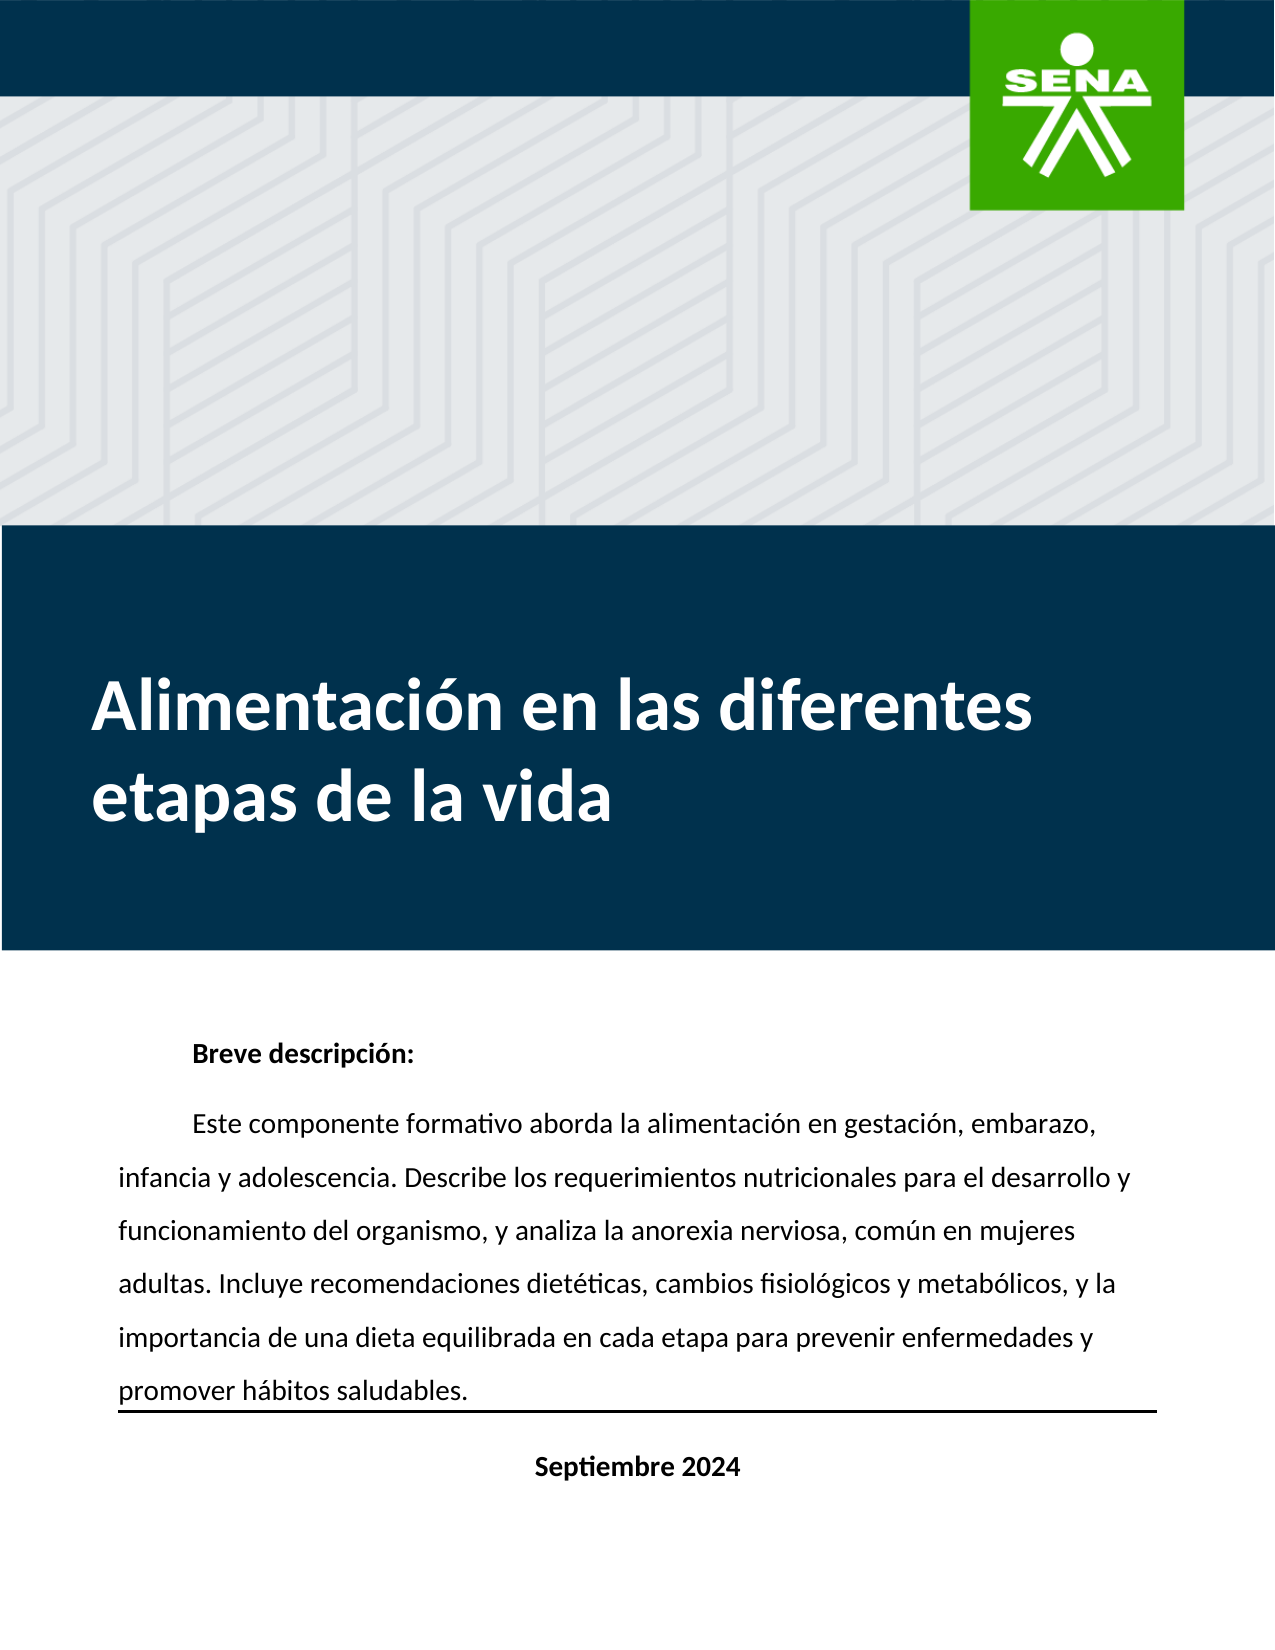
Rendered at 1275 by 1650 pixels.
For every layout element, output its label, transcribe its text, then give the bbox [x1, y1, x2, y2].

text Breve descripción: [118, 1035, 1157, 1071]
text Este componente formativo aborda la alimentación en gestación, embarazo, infancia y adolescencia. Describe los requerimientos nutricionales para el desarrollo y funcionamiento del organismo, y analiza la anorexia nerviosa, común en mujeres adultas. Incluye recomendaciones dietéticas, cambios fisiológicos y metabólicos, y la importancia de una dieta equilibrada en cada etapa para prevenir enfermedades y promover hábitos saludables. [118, 1105, 1157, 1410]
picture [0, 0, 1274, 527]
text Septiembre 2024 [118, 1448, 1157, 1483]
